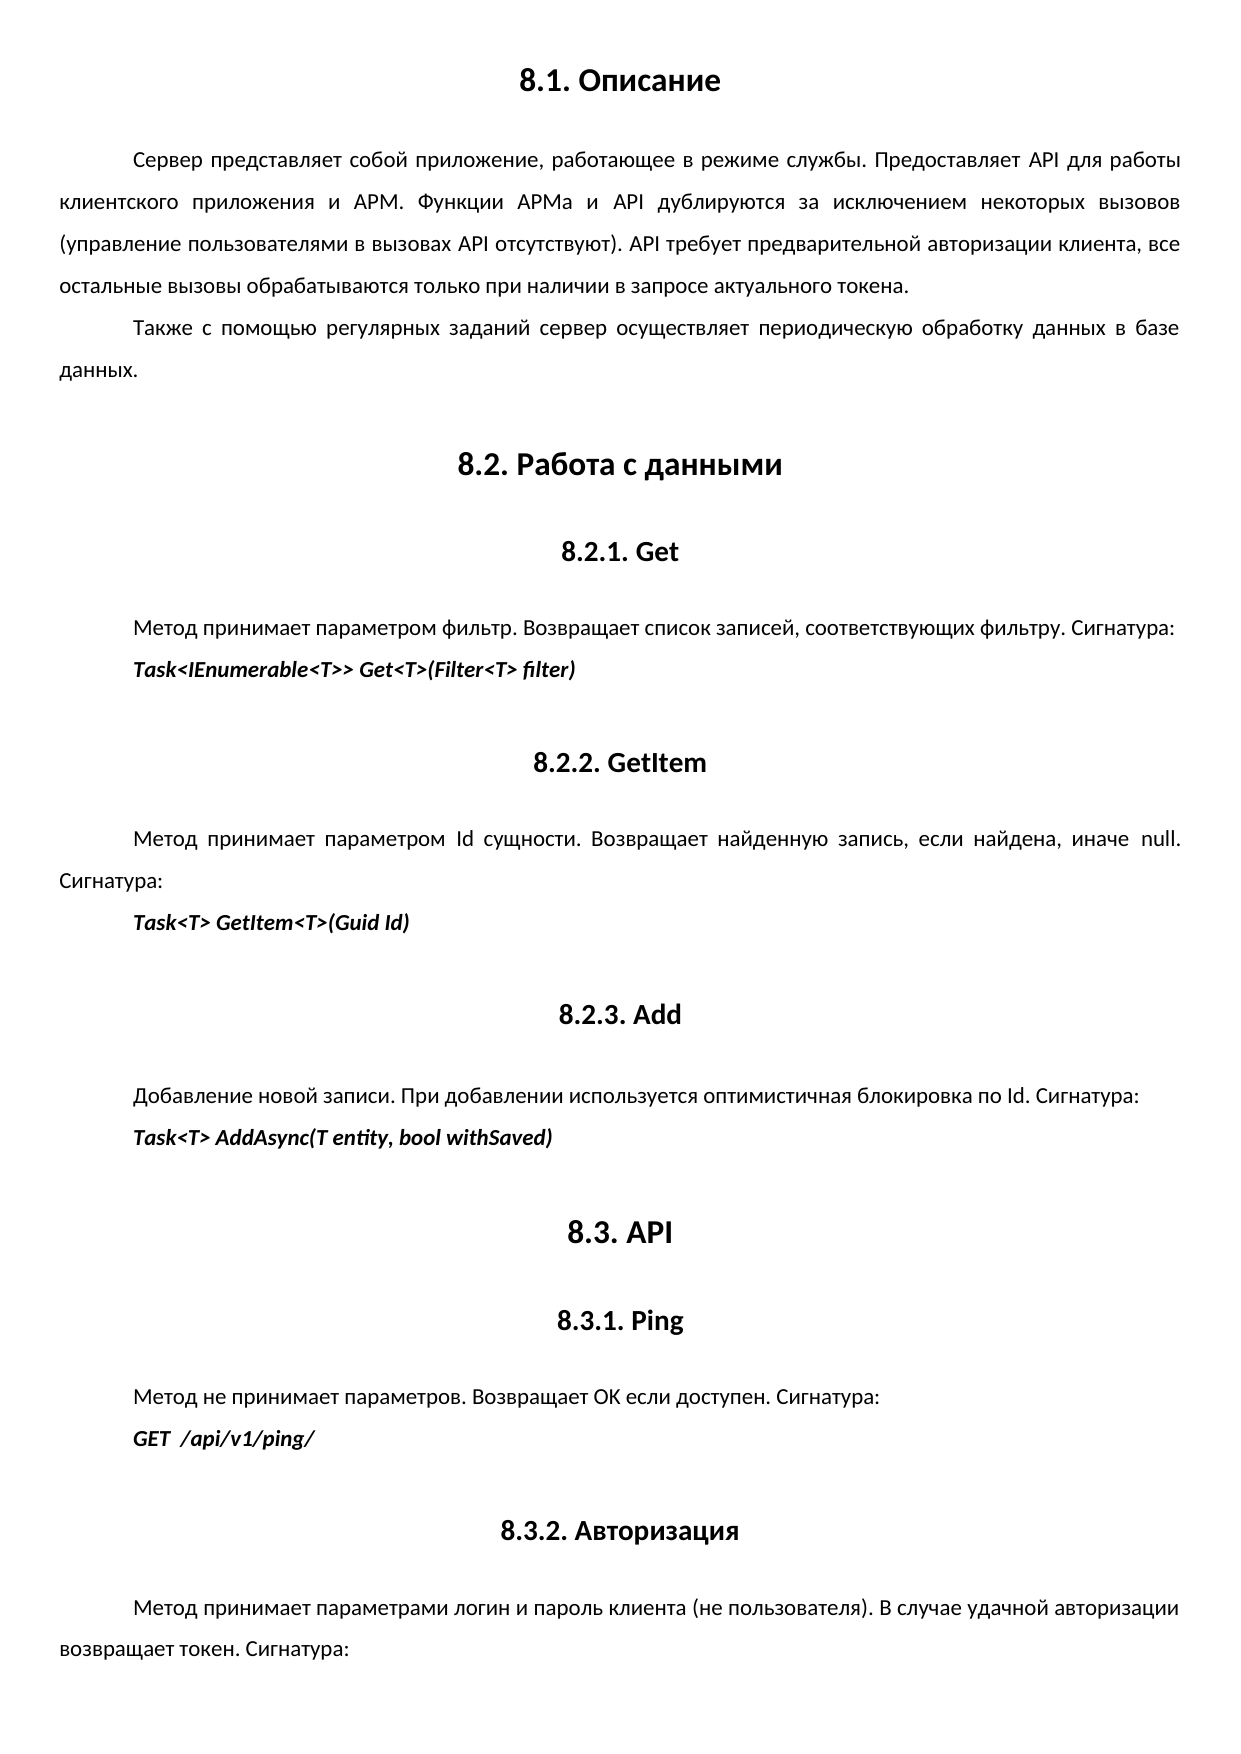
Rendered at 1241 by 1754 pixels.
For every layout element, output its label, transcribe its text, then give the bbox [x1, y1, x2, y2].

text Метод не принимает параметров. Возвращает OK если доступен. Сигнатура: [59, 1382, 1181, 1410]
text Добавление новой записи. При добавлении используется оптимистичная блокировка по Id. Сигнатура: [59, 1081, 1181, 1109]
subtitle 8.1. Описание [59, 59, 1181, 100]
text Сервер представляет собой приложение, работающее в режиме службы. Предоставляет API для работы клиентского приложения и АРМ. Функции АРМа и API дублируются за исключением некоторых вызовов (управление пользователями в вызовах API отсутствуют). API требует предварительной авторизации клиента, все остальные вызовы обрабатываются только при наличии в запросе актуального токена. [59, 145, 1181, 299]
text Метод принимает параметрами логин и пароль клиента (не пользователя). В случае удачной авторизации возвращает токен. Сигнатура: [59, 1593, 1181, 1663]
subtitle 8.3. API [59, 1212, 1181, 1252]
subtitle 8.2.2. GetItem [59, 744, 1181, 779]
text Метод принимает параметром фильтр. Возвращает список записей, соответствующих фильтру. Сигнатура: [59, 613, 1181, 642]
text Task<T> AddAsync(T entity, bool withSaved) [59, 1123, 1181, 1151]
text Также с помощью регулярных заданий сервер осуществляет периодическую обработку данных в базе данных. [59, 313, 1181, 383]
subtitle 8.3.2. Авторизация [59, 1512, 1181, 1548]
subtitle 8.2.1. Get [59, 533, 1181, 569]
text Метод принимает параметром Id сущности. Возвращает найденную запись, если найдена, иначе null. Сигнатура: [59, 824, 1181, 894]
subtitle 8.2. Работа с данными [59, 443, 1181, 484]
subtitle 8.3.1. Ping [59, 1302, 1181, 1337]
subtitle 8.2.3. Add [59, 996, 1181, 1032]
text Task<T> GetItem<T>(Guid Id) [59, 908, 1181, 936]
text Task<IEnumerable<T>> Get<T>(Filter<T> filter) [59, 656, 1181, 683]
text GET /api/v1/ping/ [59, 1424, 1181, 1452]
